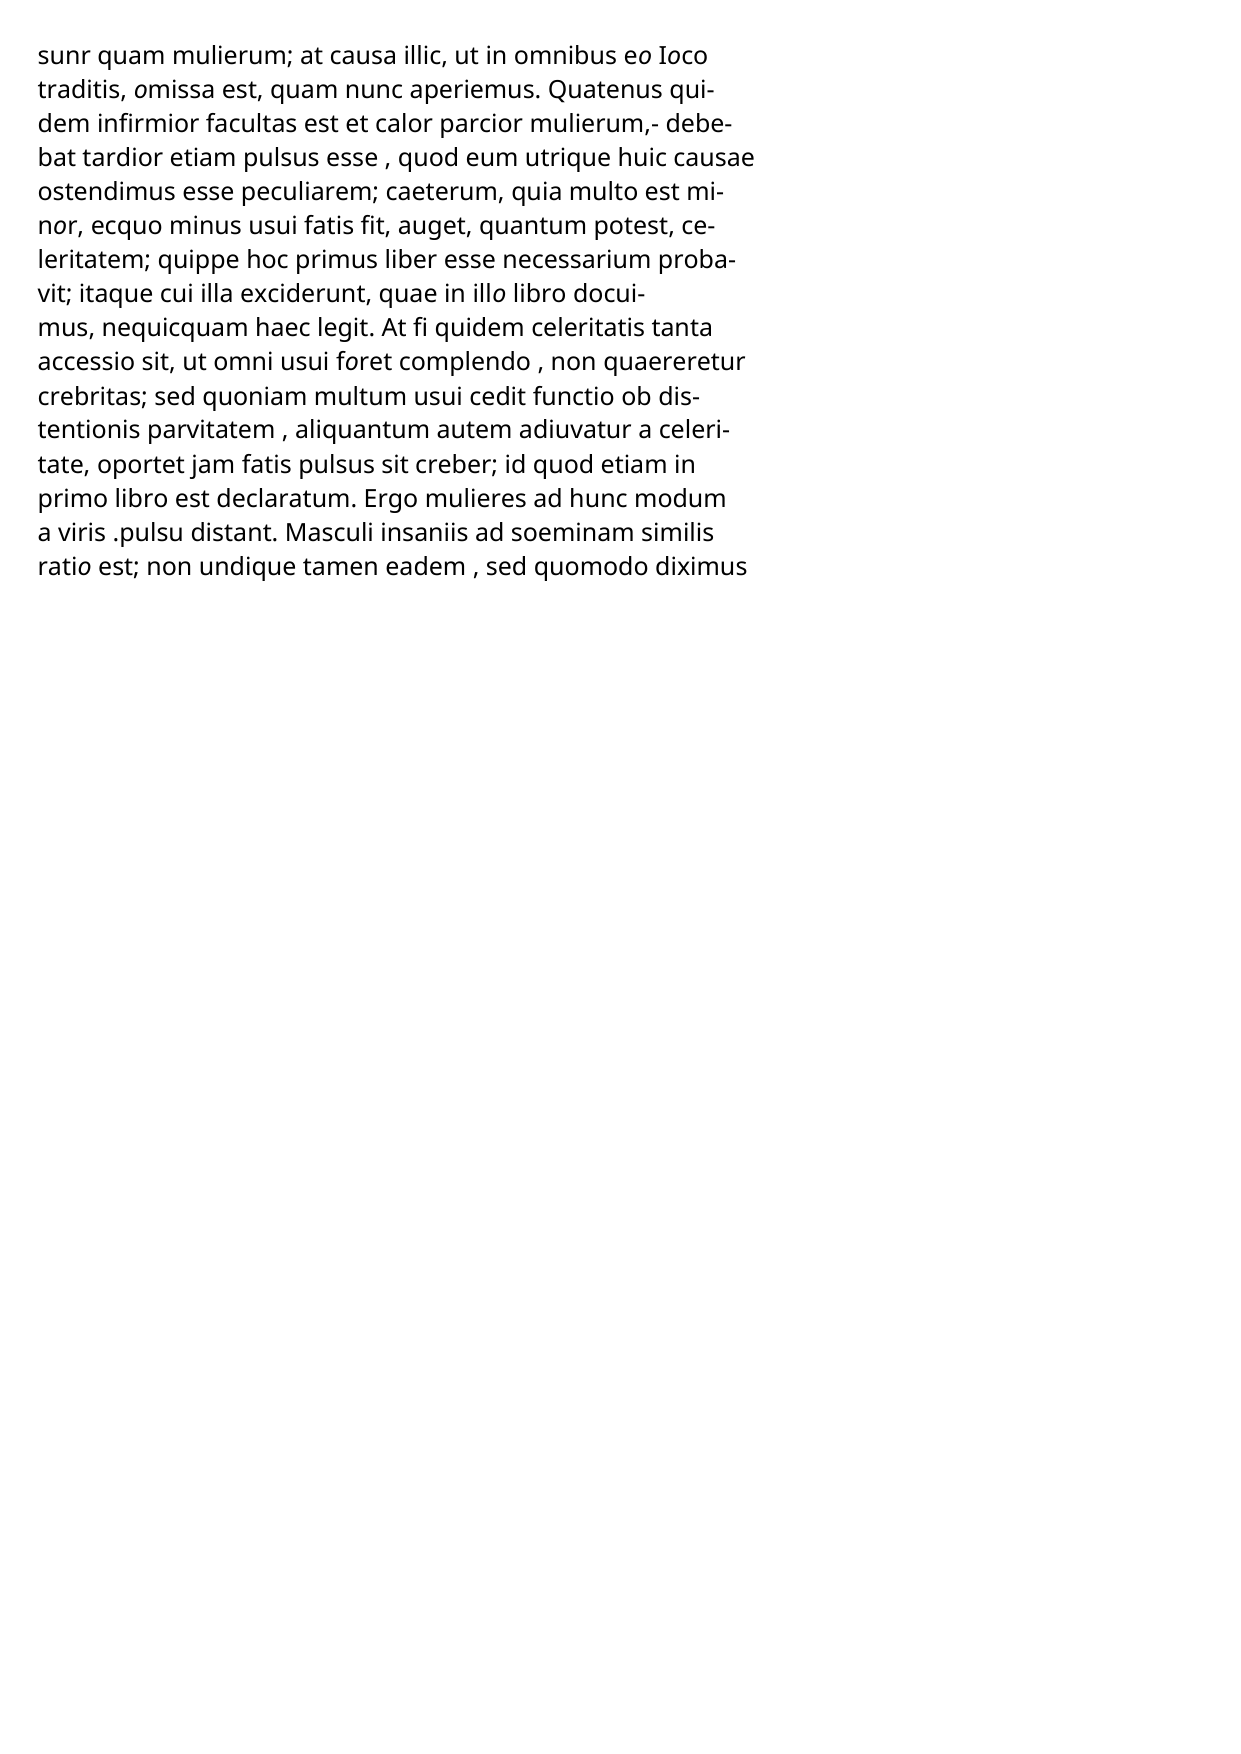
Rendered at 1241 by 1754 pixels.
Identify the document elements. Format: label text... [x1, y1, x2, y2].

text sunr quam mulierum; at causa illic, ut in omnibus eo Ioco traditis, omissa est, quam nunc aperiemus. Quatenus qui- dem infirmior facultas est et calor parcior mulierum,- debe- bat tardior etiam pulsus esse , quod eum utrique huic causae ostendimus esse peculiarem; caeterum, quia multo est mi- nor, ecquo minus usui fatis fit, auget, quantum potest, ce- leritatem; quippe hoc primus liber esse necessarium proba- vit; itaque cui illa exciderunt, quae in illo libro docui- mus, nequicquam haec legit. At fi quidem celeritatis tanta accessio sit, ut omni usui foret complendo , non quaereretur crebritas; sed quoniam multum usui cedit functio ob dis- tentionis parvitatem , aliquantum autem adiuvatur a celeri- tate, oportet jam fatis pulsus sit creber; id quod etiam in primo libro est declaratum. Ergo mulieres ad hunc modum a viris .pulsu distant. Masculi insaniis ad soeminam similis ratio est; non undique tamen eadem , sed quomodo diximus [37, 37, 1203, 582]
